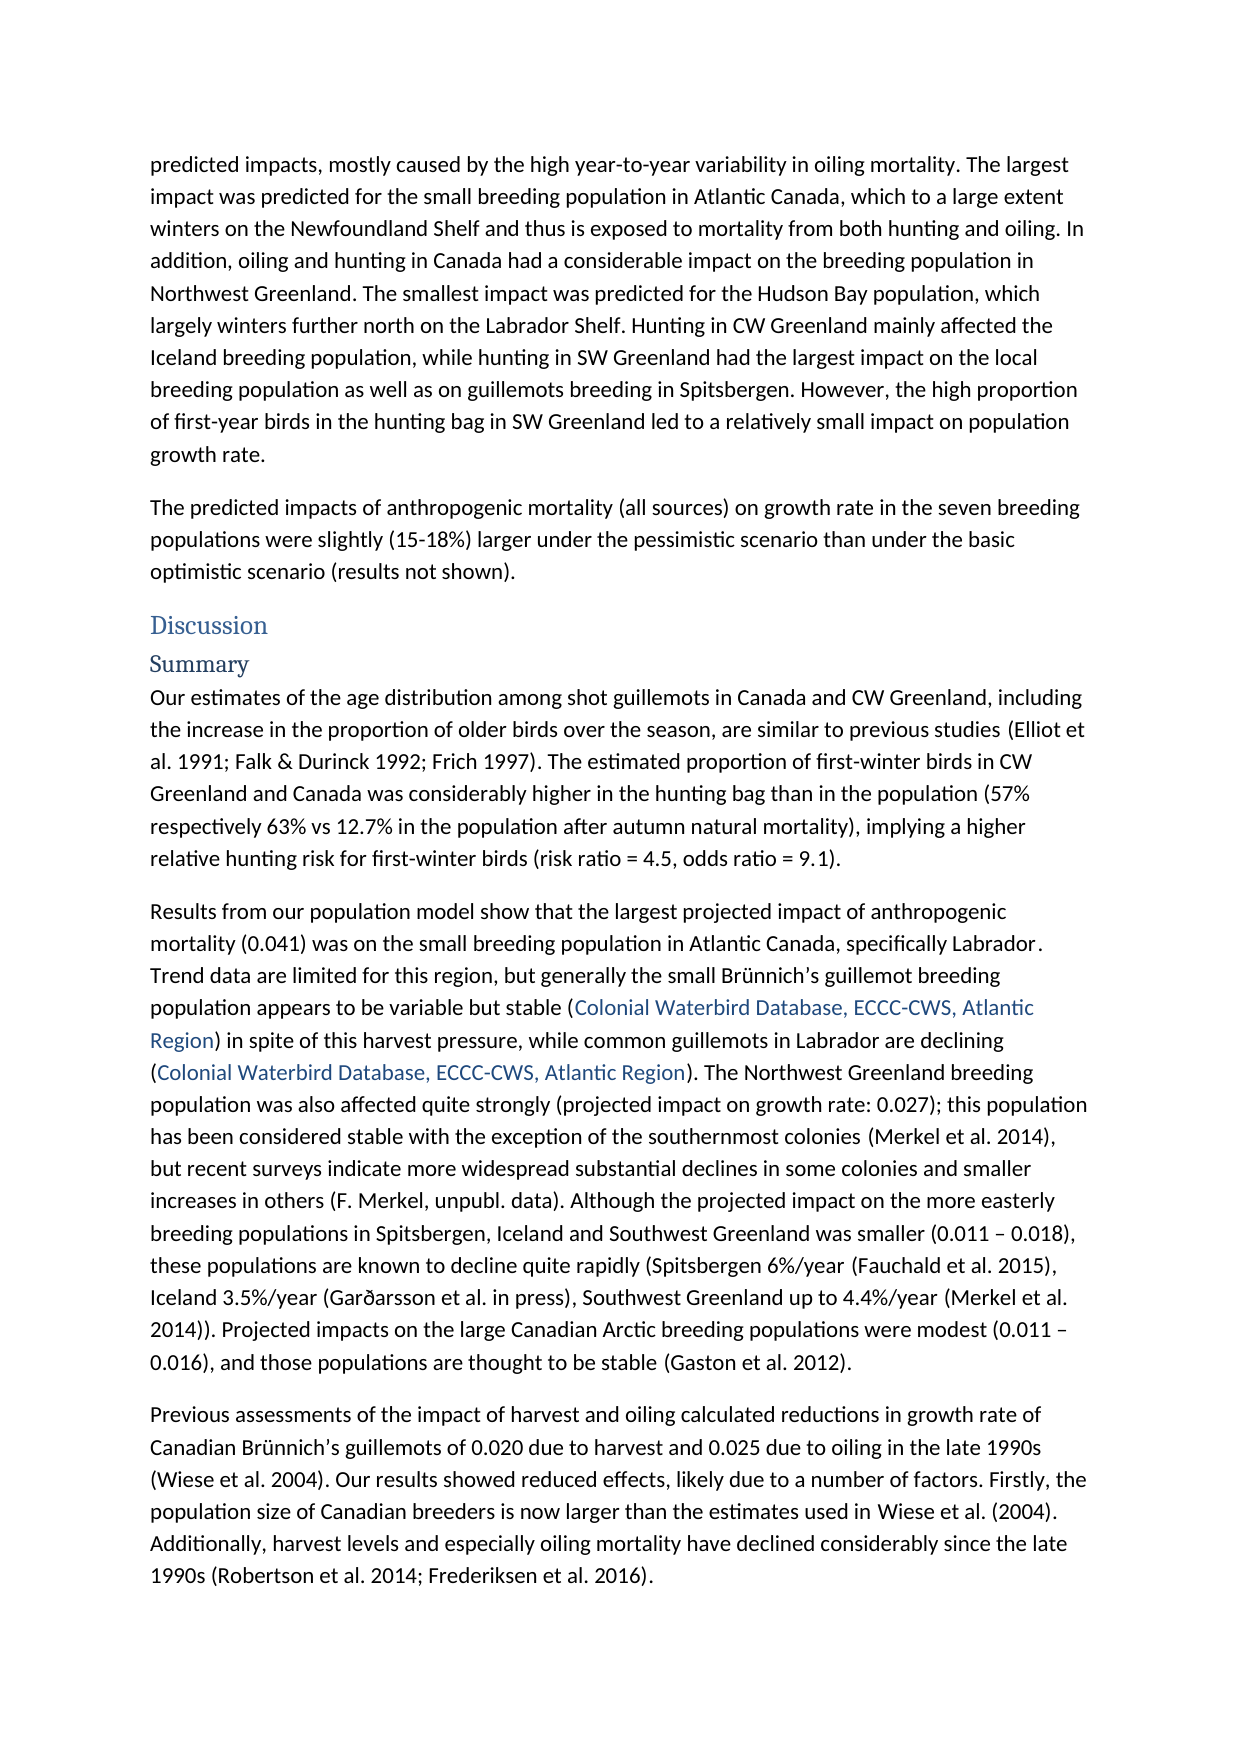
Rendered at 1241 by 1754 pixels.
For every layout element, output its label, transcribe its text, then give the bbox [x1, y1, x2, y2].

text Results from our population model show that the largest projected impact of anthropogenic mortality (0.041) was on the small breeding population in Atlantic Canada, specifically Labrador. Trend data are limited for this region, but generally the small Brünnich’s guillemot breeding population appears to be variable but stable (Colonial Waterbird Database, ECCC-CWS, Atlantic Region) in spite of this harvest pressure, while common guillemots in Labrador are declining (Colonial Waterbird Database, ECCC-CWS, Atlantic Region). The Northwest Greenland breeding population was also affected quite strongly (projected impact on growth rate: 0.027); this population has been considered stable with the exception of the southernmost colonies (Merkel et al. 2014), but recent surveys indicate more widespread substantial declines in some colonies and smaller increases in others (F. Merkel, unpubl. data). Although the projected impact on the more easterly breeding populations in Spitsbergen, Iceland and Southwest Greenland was smaller (0.011 – 0.018), these populations are known to decline quite rapidly (Spitsbergen 6%/year (Fauchald et al. 2015), Iceland 3.5%/year (Garðarsson et al. in press), Southwest Greenland up to 4.4%/year (Merkel et al. 2014)). Projected impacts on the large Canadian Arctic breeding populations were modest (0.011 – 0.016), and those populations are thought to be stable (Gaston et al. 2012). [150, 897, 1090, 1376]
subtitle Summary [150, 650, 1090, 679]
text Previous assessments of the impact of harvest and oiling calculated reductions in growth rate of Canadian Brünnich’s guillemots of 0.020 due to harvest and 0.025 due to oiling in the late 1990s (Wiese et al. 2004). Our results showed reduced effects, likely due to a number of factors. Firstly, the population size of Canadian breeders is now larger than the estimates used in Wiese et al. (2004). Additionally, harvest levels and especially oiling mortality have declined considerably since the late 1990s (Robertson et al. 2014; Frederiksen et al. 2016). [150, 1401, 1090, 1589]
text Our estimates of the age distribution among shot guillemots in Canada and CW Greenland, including the increase in the proportion of older birds over the season, are similar to previous studies (Elliot et al. 1991; Falk & Durinck 1992; Frich 1997). The estimated proportion of first-winter birds in CW Greenland and Canada was considerably higher in the hunting bag than in the population (57% respectively 63% vs 12.7% in the population after autumn natural mortality), implying a higher relative hunting risk for first-winter birds (risk ratio = 4.5, odds ratio = 9.1). [150, 683, 1090, 872]
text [150, 150, 1090, 468]
subtitle Discussion [150, 610, 1090, 641]
text The predicted impacts of anthropogenic mortality (all sources) on growth rate in the seven breeding populations were slightly (15-18%) larger under the pessimistic scenario than under the basic optimistic scenario (results not shown). [150, 493, 1090, 585]
